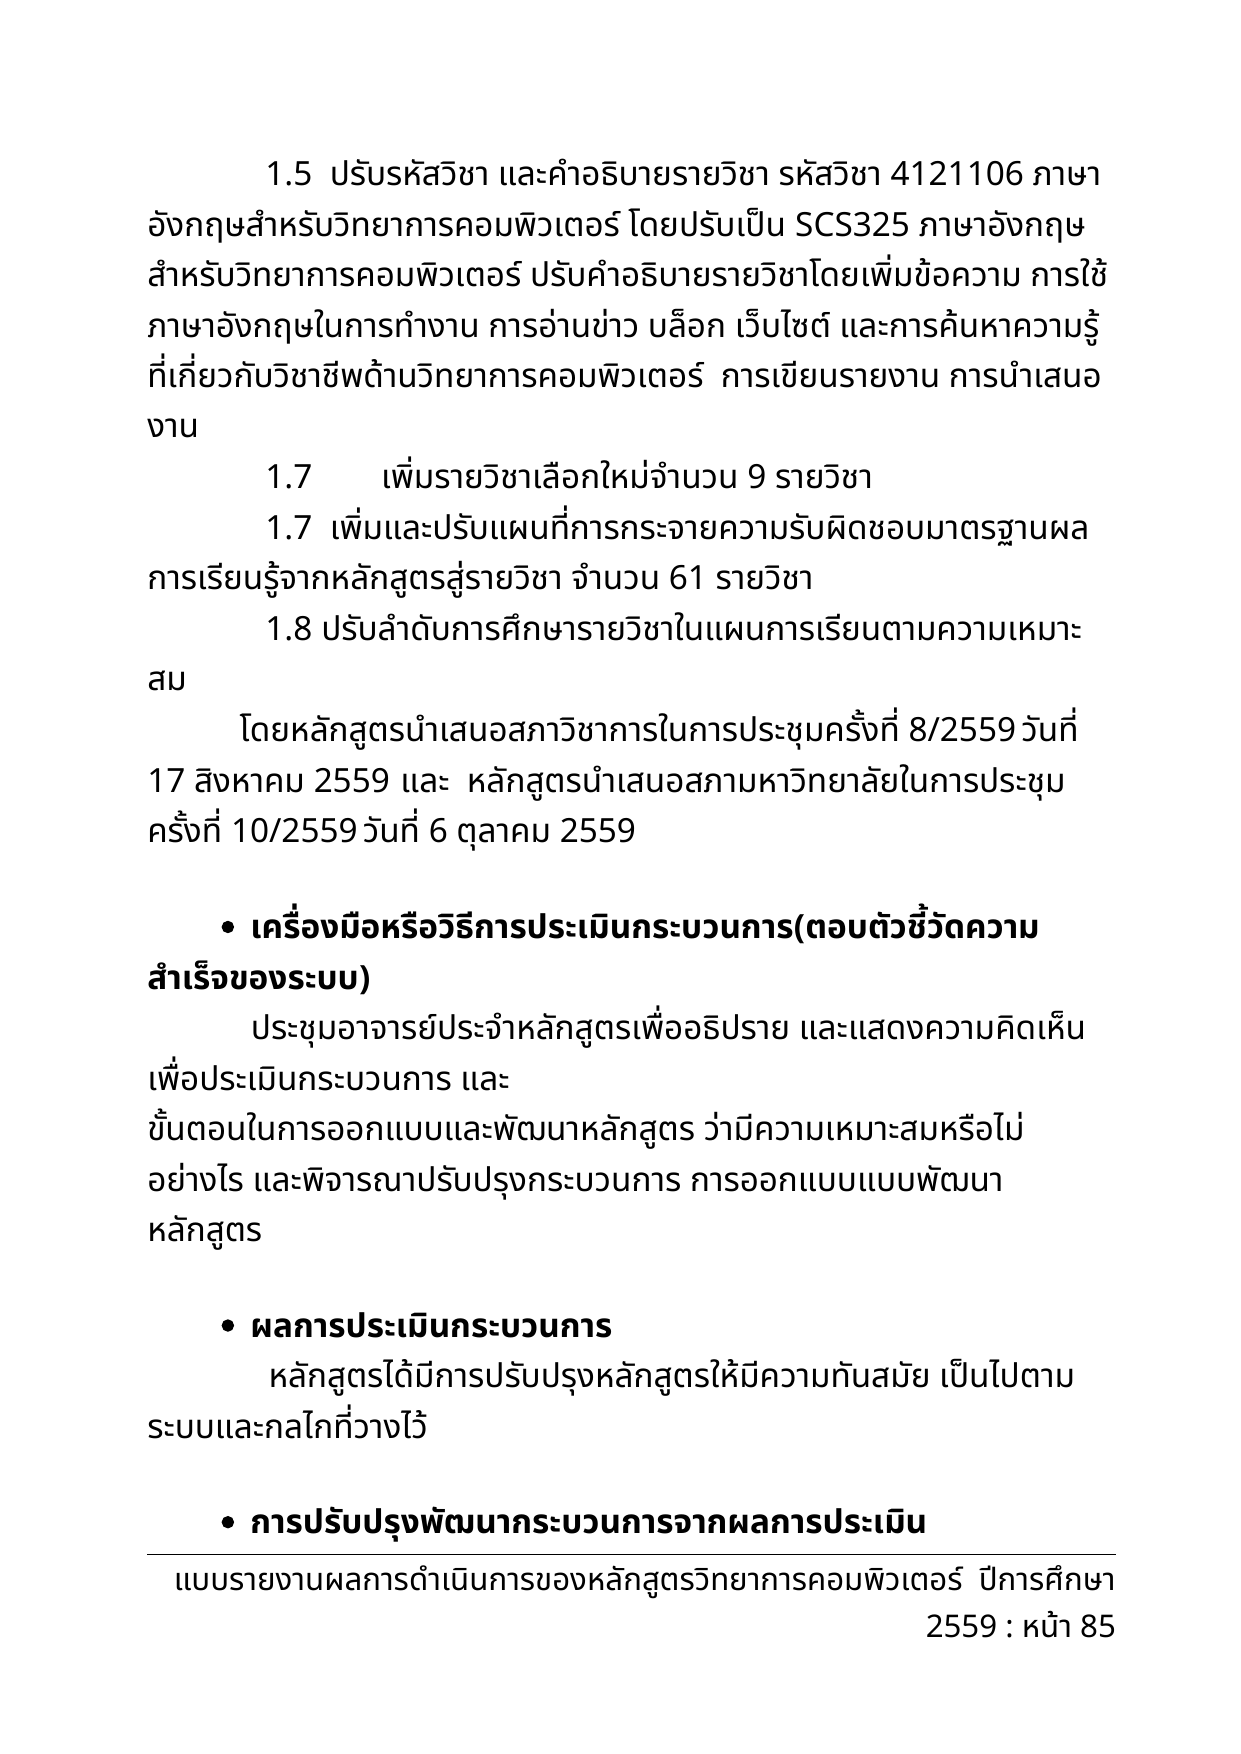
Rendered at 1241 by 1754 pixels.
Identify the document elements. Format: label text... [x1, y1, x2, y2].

list ผลการประเมินกระบวนการ [147, 1302, 1116, 1352]
text หลักสูตรได้มีการปรับปรุงหลักสูตรให้มีความทันสมัย เป็นไปตามระบบและกลไกที่วางไว้ [147, 1352, 1116, 1453]
text 1.7 เพิ่มและปรับแผนที่การกระจายความรับผิดชอบมาตรฐานผลการเรียนรู้จากหลักสูตรสู่รายวิชา จำนวน 61 รายวิชา [147, 503, 1116, 605]
list เครื่องมือหรือวิธีการประเมินกระบวนการ(ตอบตัวชี้วัดความสำเร็จของระบบ) [147, 903, 1116, 1004]
text โดยหลักสูตรนำเสนอสภาวิชาการในการประชุมครั้งที่ 8/2559 วันที่ 17 สิงหาคม 2559 และ หลักสูตรนำเสนอสภามหาวิทยาลัยในการประชุมครั้งที่ 10/2559 วันที่ 6 ตุลาคม 2559 [147, 706, 1116, 858]
text ขั้นตอนในการออกแบบและพัฒนาหลักสูตร ว่ามีความเหมาะสมหรือไม่อย่างไร และพิจารณาปรับปรุงกระบวนการ การออกแบบแบบพัฒนาหลักสูตร [147, 1105, 1116, 1256]
list เพิ่มรายวิชาเลือกใหม่จำนวน 9 รายวิชา [265, 453, 1116, 503]
text 1.8 ปรับลำดับการศึกษารายวิชาในแผนการเรียนตามความเหมาะสม [147, 605, 1116, 706]
text 1.5 ปรับรหัสวิชา และคำอธิบายรายวิชา รหัสวิชา 4121106 ภาษาอังกฤษสำหรับวิทยาการคอมพิวเตอร์ โดยปรับเป็น SCS325 ภาษาอังกฤษสำหรับวิทยาการคอมพิวเตอร์ ปรับคำอธิบายรายวิชาโดยเพิ่มข้อความ การใช้ภาษาอังกฤษในการทำงาน การอ่านข่าว บล็อก เว็บไซต์ และการค้นหาความรู้ที่เกี่ยวกับวิชาชีพด้านวิทยาการคอมพิวเตอร์ การเขียนรายงาน การนำเสนองาน [147, 150, 1116, 453]
list การปรับปรุงพัฒนากระบวนการจากผลการประเมิน [147, 1498, 1116, 1549]
list ประชุมอาจารย์ประจำหลักสูตรเพื่ออธิปราย และแสดงความคิดเห็น เพื่อประเมินกระบวนการ และ [147, 1004, 1116, 1105]
